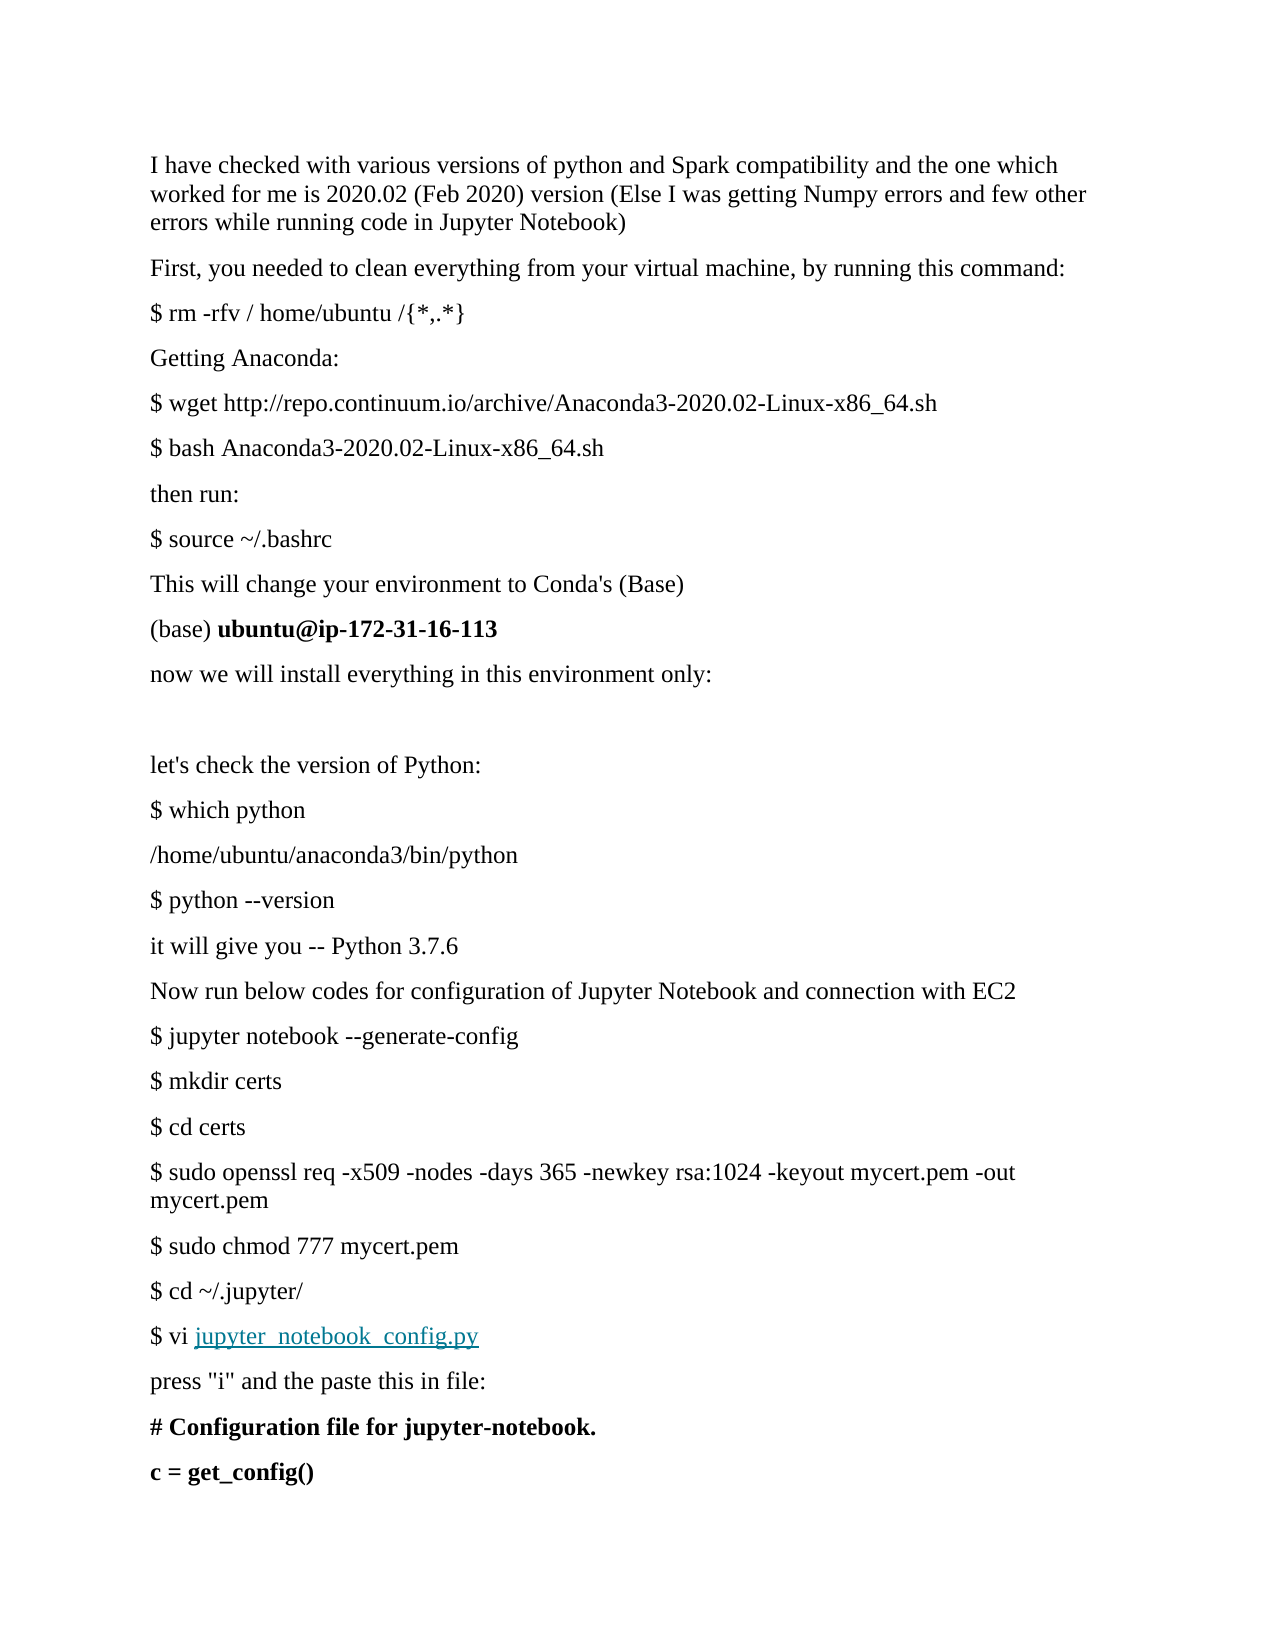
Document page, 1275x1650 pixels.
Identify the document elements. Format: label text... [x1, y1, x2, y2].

text $ cd ~/.jupyter/ [150, 1276, 1125, 1305]
text let's check the version of Python: [150, 750, 1125, 779]
text $ vi jupyter_notebook_config.py [150, 1321, 1125, 1350]
text $ sudo chmod 777 mycert.pem [150, 1231, 1125, 1259]
text I have checked with various versions of python and Spark compatibility and the one which worked for me is 2020.02 (Feb 2020) version (Else I was getting Numpy errors and few other errors while running code in Jupyter Notebook) [150, 150, 1125, 236]
text This will change your environment to Conda's (Base) [150, 569, 1125, 598]
text $ mkdir certs [150, 1066, 1125, 1095]
text Now run below codes for configuration of Jupyter Notebook and connection with EC2 [150, 976, 1125, 1005]
text then run: [150, 479, 1125, 507]
text /home/ubuntu/anaconda3/bin/python [150, 840, 1125, 869]
text $ source ~/.bashrc [150, 524, 1125, 553]
text $ which python [150, 795, 1125, 824]
text Getting Anaconda: [150, 343, 1125, 372]
text First, you needed to clean everything from your virtual machine, by running this command: [150, 253, 1125, 281]
text (base) ubuntu@ip-172-31-16-113 [150, 614, 1125, 643]
text $ python --version [150, 886, 1125, 914]
text c = get_config() [150, 1457, 1125, 1486]
text $ jupyter notebook --generate-config [150, 1021, 1125, 1050]
text $ bash Anaconda3-2020.02-Linux-x86_64.sh [150, 433, 1125, 462]
text $ cd certs [150, 1112, 1125, 1140]
text now we will install everything in this environment only: [150, 659, 1125, 688]
text # Configuration file for jupyter-notebook. [150, 1412, 1125, 1440]
text $ rm -rfv / home/ubuntu /{*,.*} [150, 298, 1125, 327]
text $ wget http://repo.continuum.io/archive/Anaconda3-2020.02-Linux-x86_64.sh [150, 388, 1125, 417]
text it will give you -- Python 3.7.6 [150, 931, 1125, 959]
text $ sudo openssl req -x509 -nodes -days 365 -newkey rsa:1024 -keyout mycert.pem -out mycert.pem [150, 1157, 1125, 1214]
text press "i" and the paste this in file: [150, 1366, 1125, 1395]
